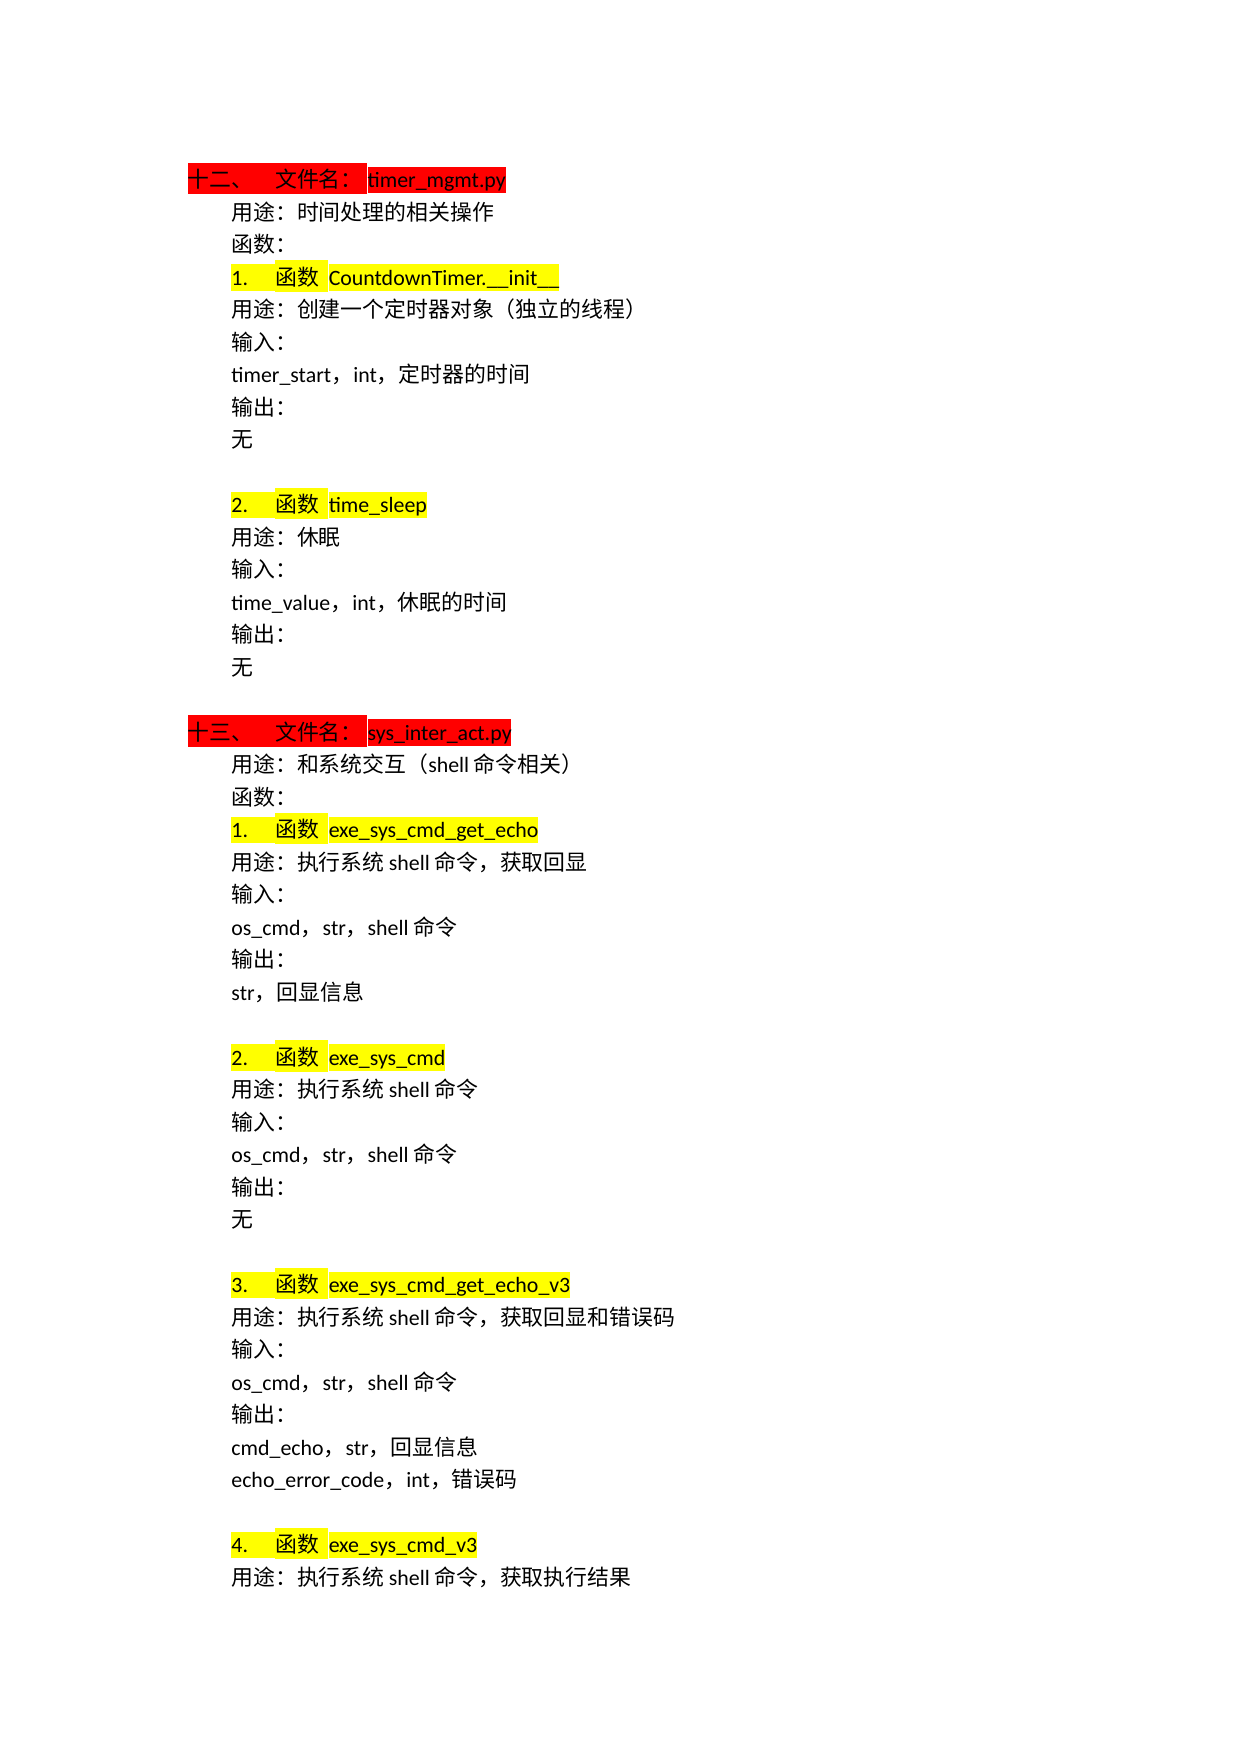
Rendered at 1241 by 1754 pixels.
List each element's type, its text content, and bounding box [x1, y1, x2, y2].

text 无 [231, 422, 1053, 454]
text 用途：时间处理的相关操作 [187, 194, 1053, 227]
list 函数 CountdownTimer.__init__ [231, 259, 1053, 292]
text 输入： [231, 1104, 1053, 1137]
text 函数： [231, 779, 1053, 812]
text str，回显信息 [231, 974, 1053, 1007]
list 文件名： sys_inter_act.py [187, 714, 1053, 747]
text time_value，int，休眠的时间 [231, 584, 1053, 617]
text echo_error_code，int，错误码 [231, 1462, 1053, 1494]
text 函数： [231, 227, 1053, 259]
list 函数 time_sleep [231, 487, 1053, 519]
text 用途：执行系统shell命令，获取回显 [231, 844, 1053, 877]
text 用途：休眠 [231, 519, 1053, 552]
text 无 [231, 1202, 1053, 1234]
text cmd_echo，str，回显信息 [231, 1429, 1053, 1462]
text 输入： [231, 552, 1053, 584]
text os_cmd，str，shell命令 [231, 1364, 1053, 1397]
text 输出： [231, 1169, 1053, 1202]
text 输出： [231, 942, 1053, 974]
list 函数 exe_sys_cmd_get_echo_v3 [231, 1267, 1053, 1299]
text 用途：创建一个定时器对象（独立的线程） [231, 292, 1053, 324]
text 用途：和系统交互（shell命令相关） [187, 747, 1053, 779]
text 用途：执行系统shell命令 [231, 1072, 1053, 1104]
text 输入： [231, 877, 1053, 909]
text 用途：执行系统shell命令，获取回显和错误码 [231, 1299, 1053, 1332]
text os_cmd，str，shell命令 [231, 1137, 1053, 1169]
text 无 [231, 649, 1053, 682]
list 函数 exe_sys_cmd [231, 1039, 1053, 1072]
text timer_start，int，定时器的时间 [231, 357, 1053, 389]
text 输入： [231, 324, 1053, 357]
text 输出： [231, 389, 1053, 422]
text 用途：执行系统shell命令，获取执行结果 [231, 1559, 1053, 1592]
text os_cmd，str，shell命令 [231, 909, 1053, 942]
text 输出： [231, 1397, 1053, 1429]
text 输出： [231, 617, 1053, 649]
list 文件名： timer_mgmt.py [187, 162, 1053, 194]
text 输入： [231, 1332, 1053, 1364]
list 函数 exe_sys_cmd_v3 [231, 1527, 1053, 1559]
list 函数 exe_sys_cmd_get_echo [231, 812, 1053, 844]
